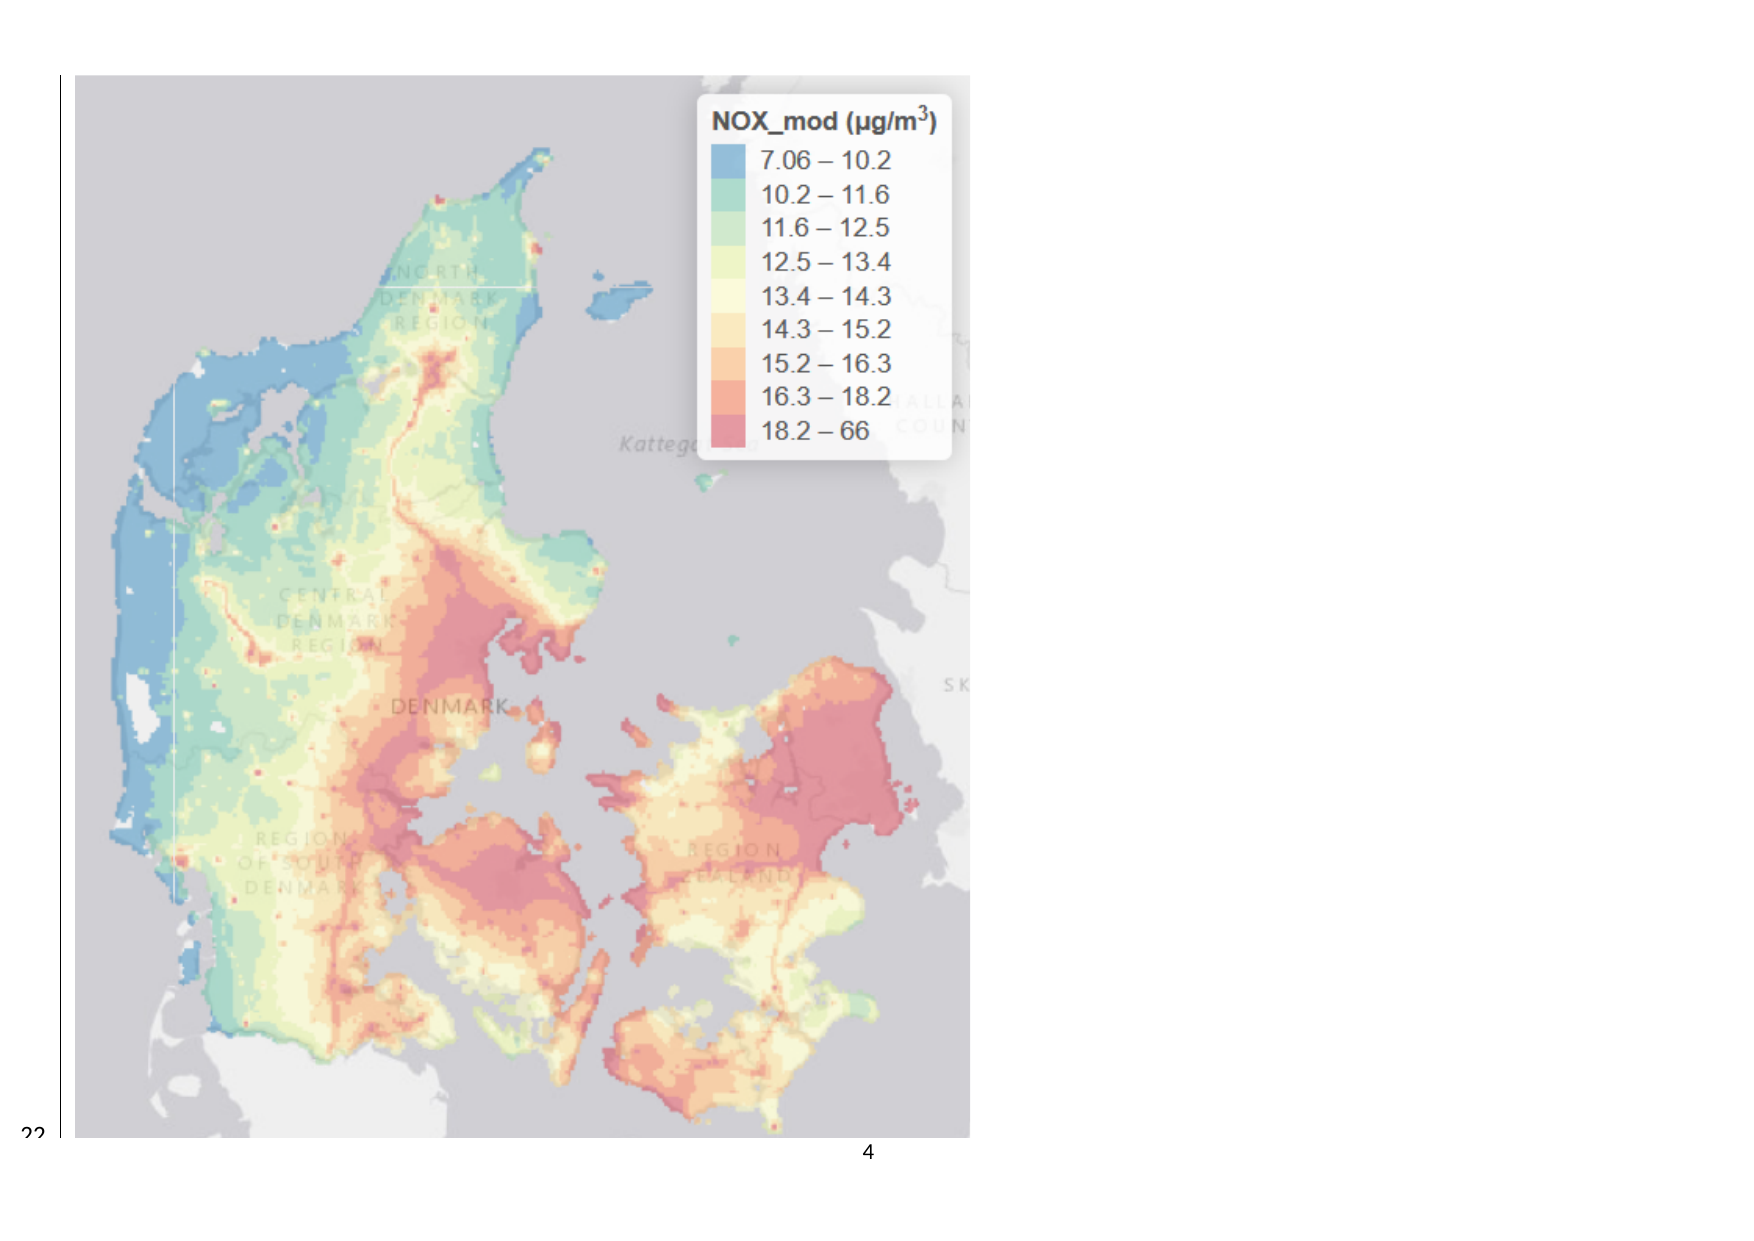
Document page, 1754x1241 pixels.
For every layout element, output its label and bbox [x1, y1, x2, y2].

picture [75, 75, 971, 1138]
